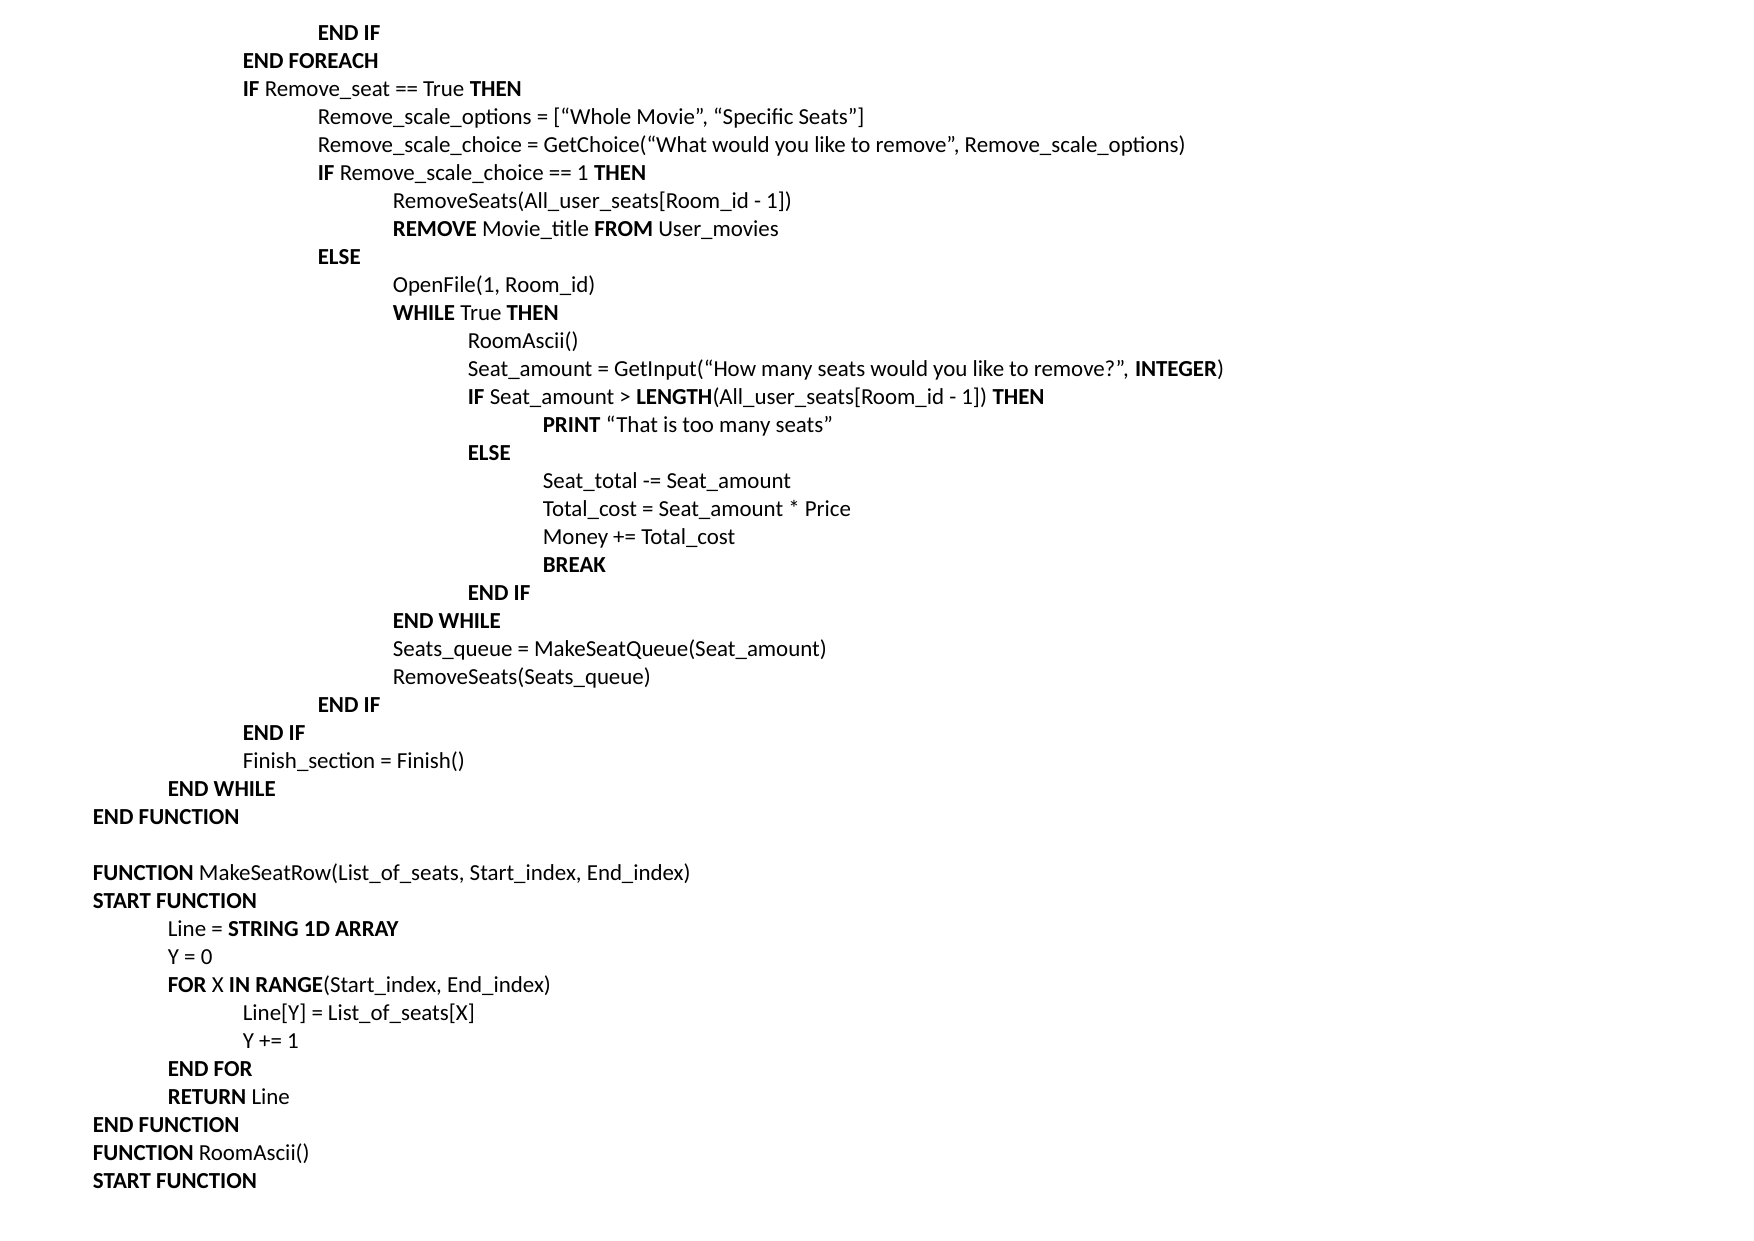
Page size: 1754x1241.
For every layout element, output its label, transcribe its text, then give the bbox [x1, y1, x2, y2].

text RemoveSeats(All_user_seats[Room_id - 1]) [393, 186, 1736, 214]
text START FUNCTION [93, 886, 1736, 914]
text Seat_amount = GetInput(“How many seats would you like to remove?”, INTEGER) [468, 354, 1736, 382]
text ELSE [318, 242, 1736, 270]
text Finish_section = Finish() [243, 746, 1736, 774]
text END IF [468, 578, 1736, 606]
text END FUNCTION [93, 1111, 1736, 1138]
text RoomAscii() [468, 326, 1736, 354]
text END WHILE [393, 606, 1736, 634]
text Remove_scale_options = [“Whole Movie”, “Specific Seats”] [318, 102, 1736, 130]
text END FOR [168, 1054, 1736, 1082]
text Seat_total -= Seat_amount [543, 466, 1736, 494]
text ELSE [468, 438, 1736, 466]
text Line[Y] = List_of_seats[X] [243, 998, 1736, 1026]
text IF Remove_seat == True THEN [243, 74, 1736, 102]
text Seats_queue = MakeSeatQueue(Seat_amount) [393, 634, 1736, 662]
text END WHILE [168, 774, 1736, 802]
text IF Remove_scale_choice == 1 THEN [318, 158, 1736, 186]
text Remove_scale_choice = GetChoice(“What would you like to remove”, Remove_scale_options) [318, 130, 1736, 158]
text Money += Total_cost [543, 522, 1736, 550]
text WHILE True THEN [393, 298, 1736, 326]
text RemoveSeats(Seats_queue) [393, 662, 1736, 690]
text END IF [243, 718, 1736, 746]
text FOR X IN RANGE(Start_index, End_index) [168, 970, 1736, 998]
text OpenFile(1, Room_id) [393, 270, 1736, 298]
text Y = 0 [168, 942, 1736, 970]
text FUNCTION MakeSeatRow(List_of_seats, Start_index, End_index) [93, 858, 1736, 886]
text END FUNCTION [93, 802, 1736, 830]
text FUNCTION RoomAscii() [93, 1138, 1736, 1167]
text REMOVE Movie_title FROM User_movies [393, 214, 1736, 242]
text BREAK [543, 550, 1736, 578]
text END FOREACH [243, 46, 1736, 74]
text Y += 1 [243, 1026, 1736, 1054]
text Total_cost = Seat_amount * Price [543, 494, 1736, 522]
text END IF [318, 690, 1736, 718]
text IF Seat_amount > LENGTH(All_user_seats[Room_id - 1]) THEN [468, 382, 1736, 410]
text END IF [318, 18, 1736, 46]
text Line = STRING 1D ARRAY [168, 914, 1736, 942]
text START FUNCTION [93, 1167, 1736, 1194]
text RETURN Line [168, 1082, 1736, 1111]
text PRINT “That is too many seats” [543, 410, 1736, 438]
